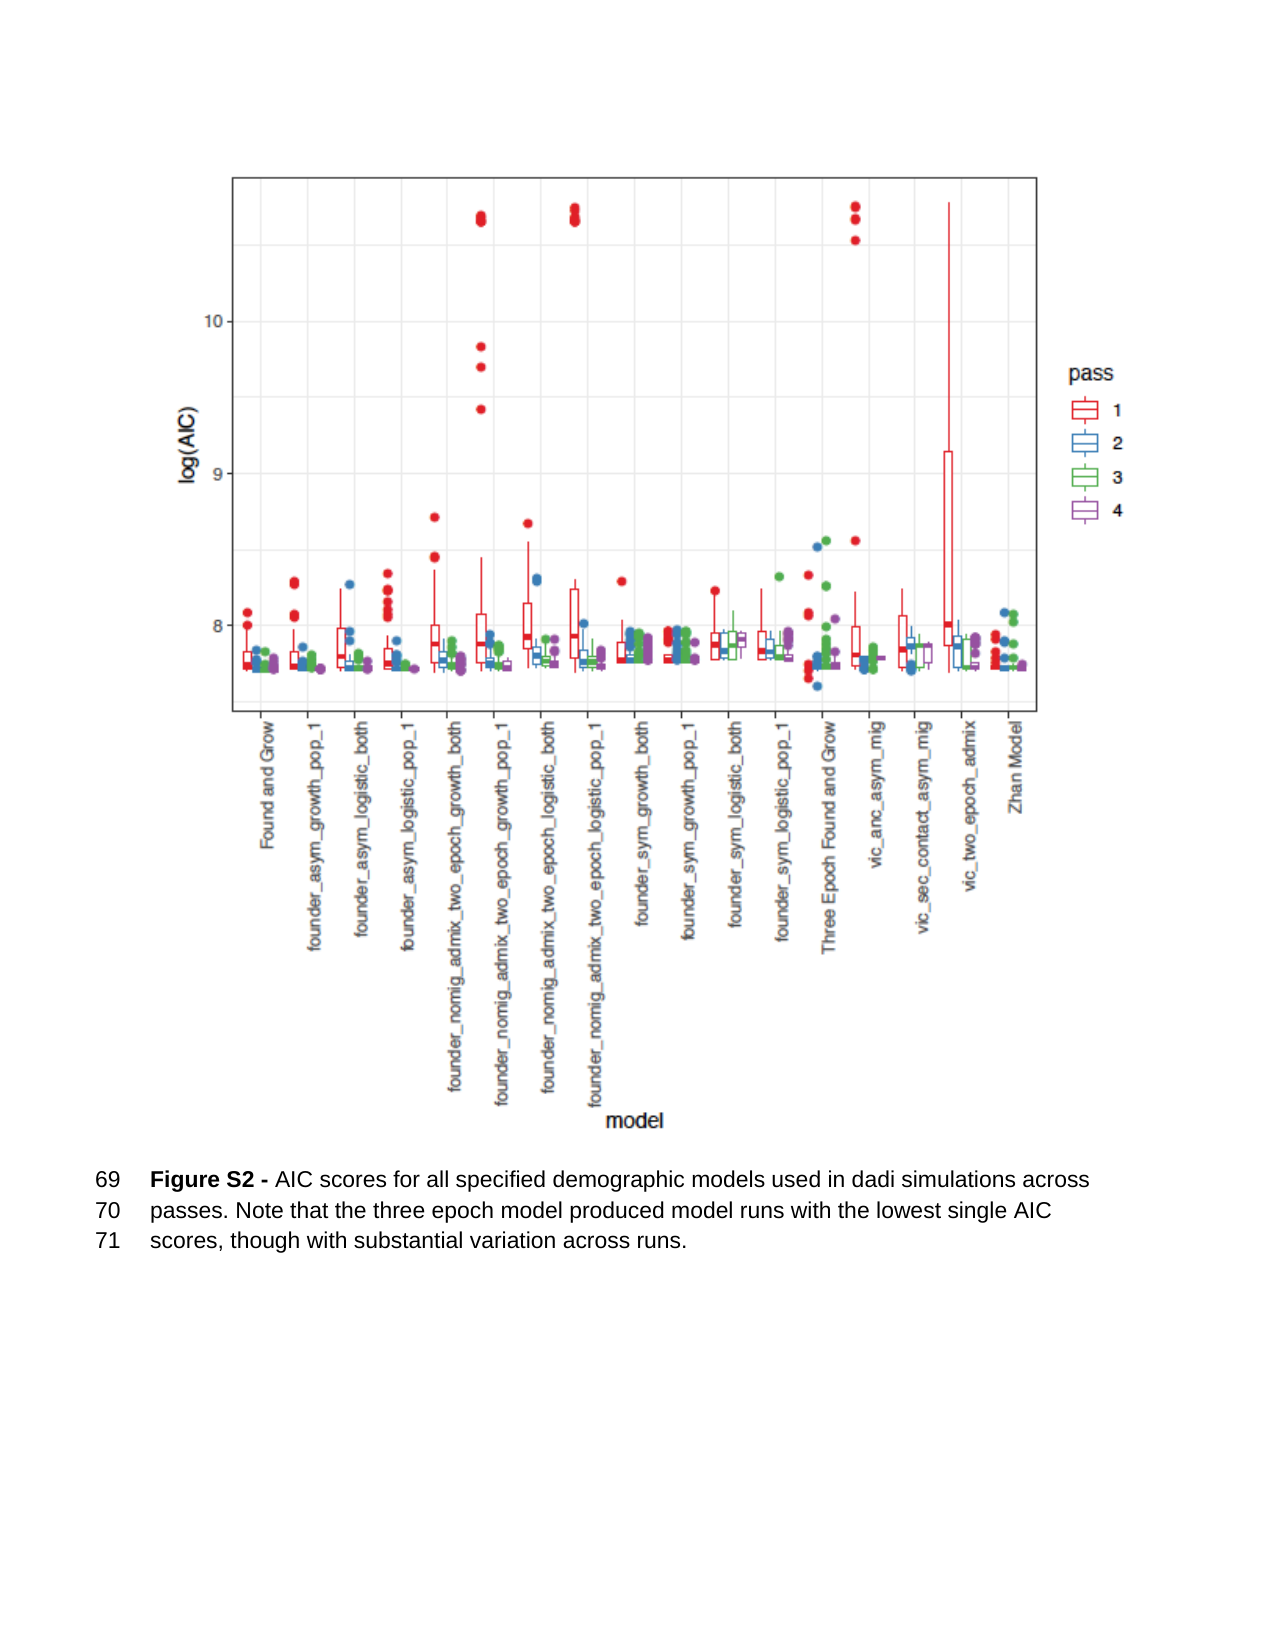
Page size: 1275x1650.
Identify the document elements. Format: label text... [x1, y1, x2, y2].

picture [168, 168, 1144, 1144]
